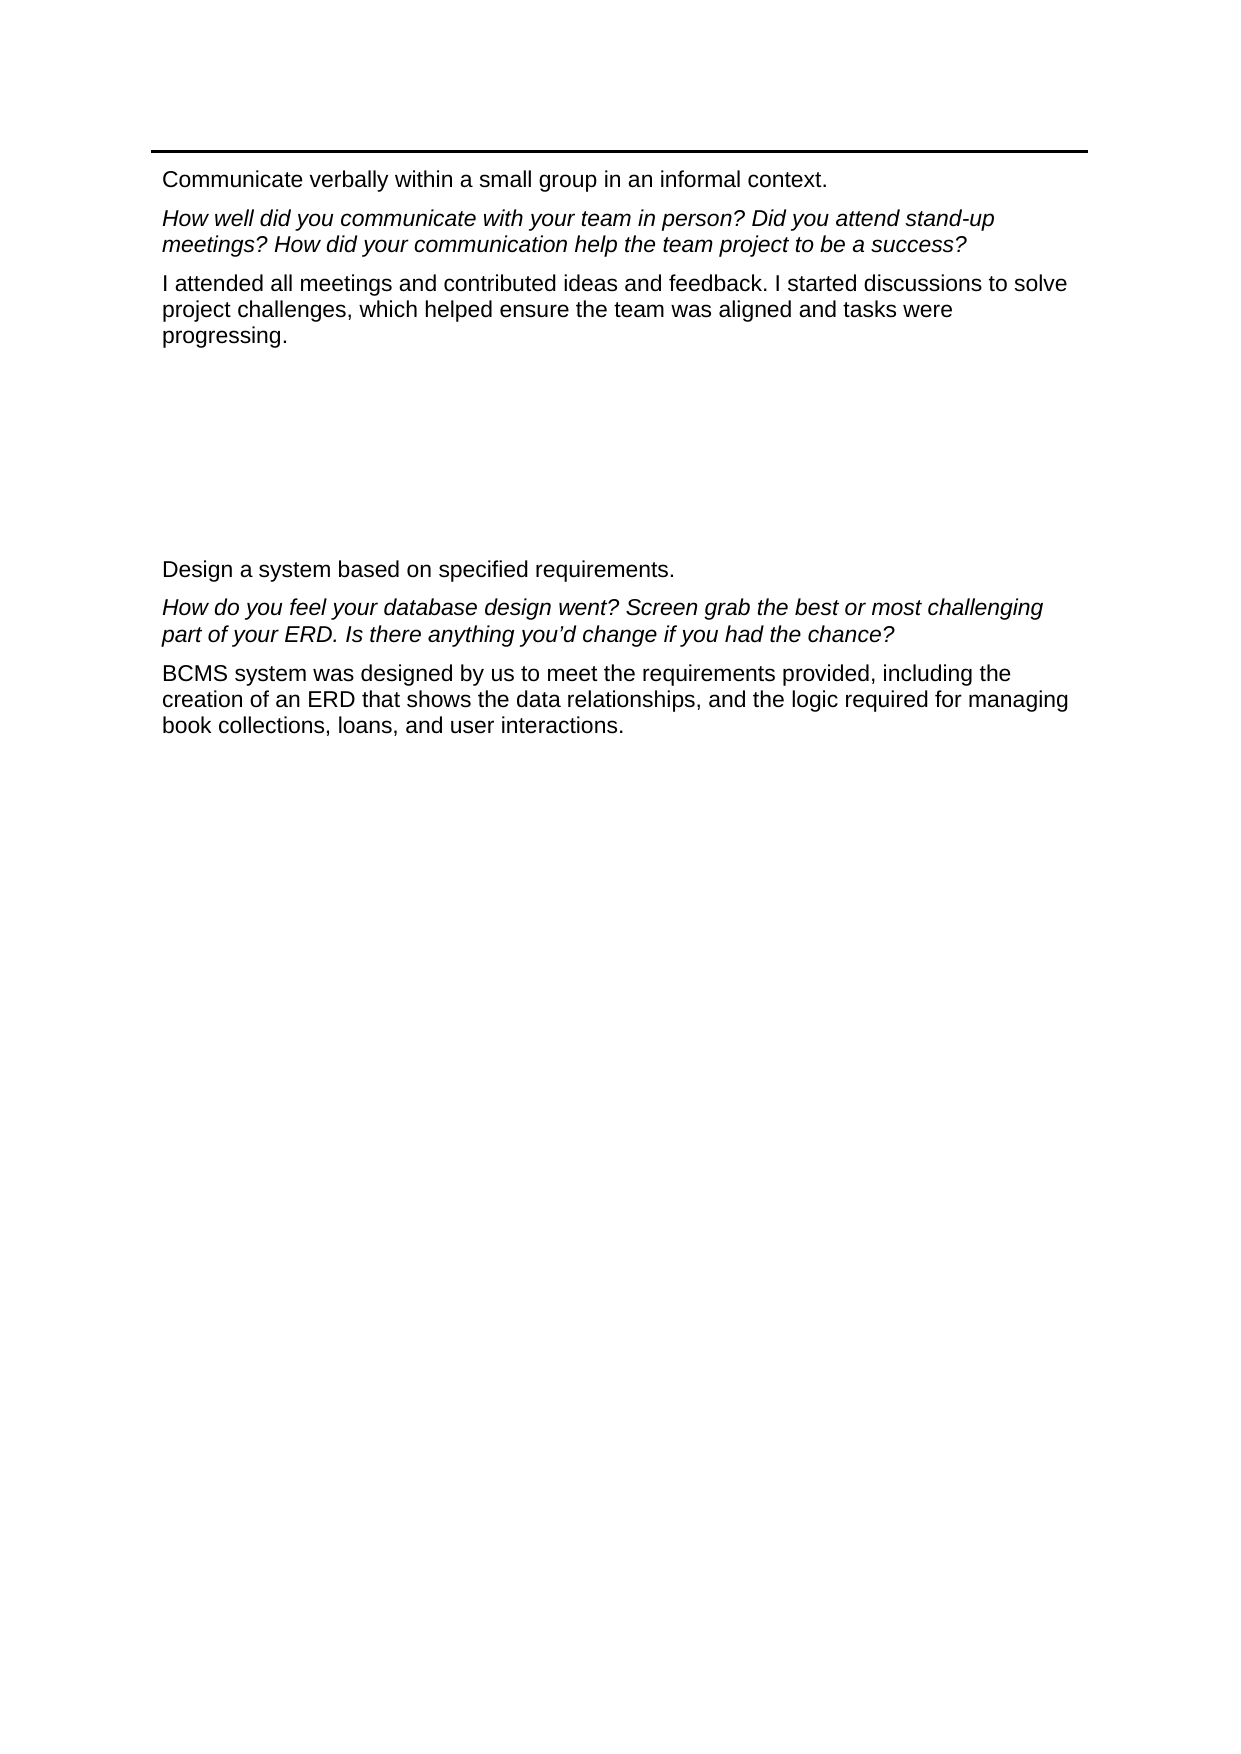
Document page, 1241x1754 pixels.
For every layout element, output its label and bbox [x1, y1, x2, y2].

table_cell [151, 153, 1088, 751]
